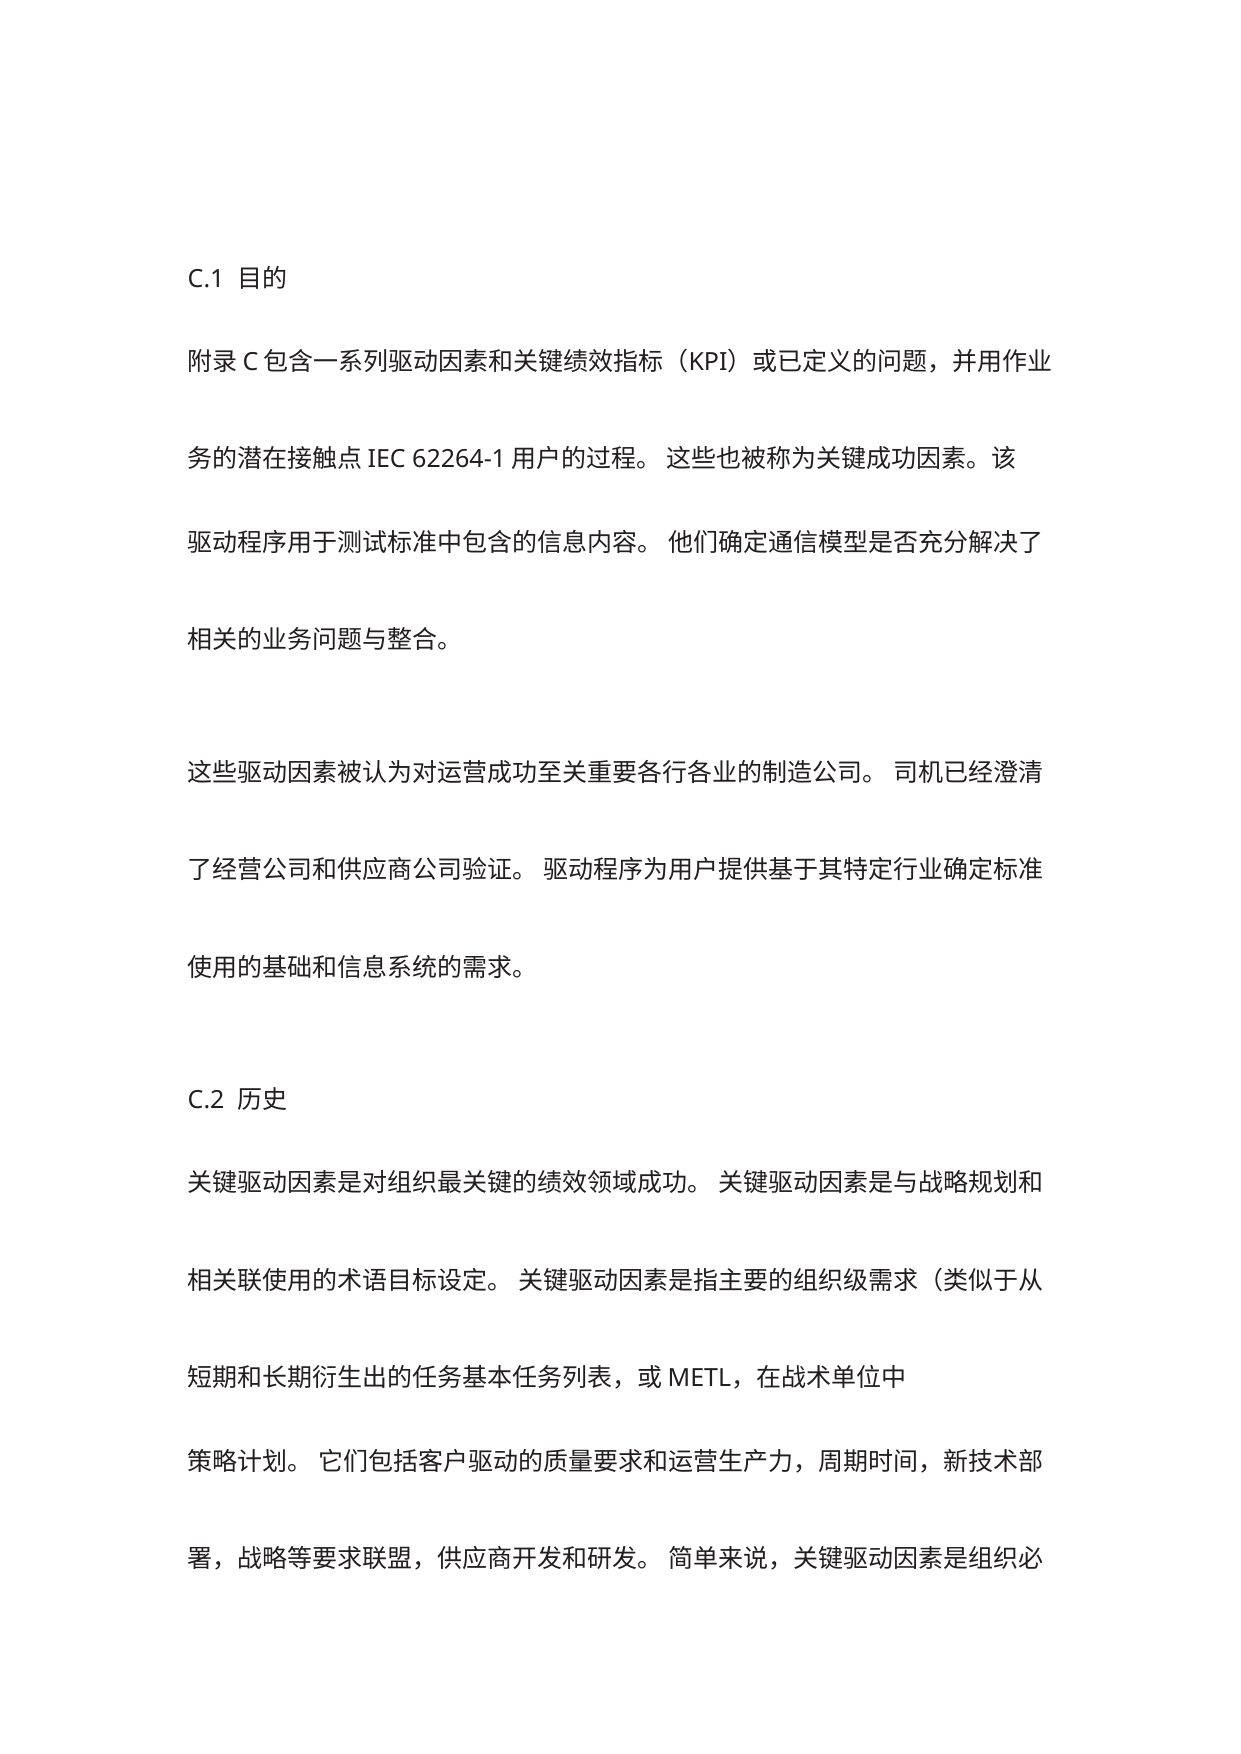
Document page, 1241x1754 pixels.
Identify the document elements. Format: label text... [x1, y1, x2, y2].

text C.1 目的 [187, 244, 1053, 309]
text C.2 历史 [187, 1065, 1053, 1130]
text 驱动程序用于测试标准中包含的信息内容。 他们确定通信模型是否充分解决了相关的业务问题与整合。 [187, 508, 1053, 670]
text 关键驱动因素是对组织最关键的绩效领域成功。 关键驱动因素是与战略规划和相关联使用的术语目标设定。 关键驱动因素是指主要的组织级需求（类似于从短期和长期衍生出的任务基本任务列表，或METL，在战术单位中 [187, 1148, 1053, 1408]
text 附录C包含一系列驱动因素和关键绩效指标（KPI）或已定义的问题，并用作业务的潜在接触点IEC 62264-1用户的过程。 这些也被称为关键成功因素。该 [187, 327, 1053, 489]
text 这些驱动因素被认为对运营成功至关重要各行各业的制造公司。 司机已经澄清了经营公司和供应商公司验证。 驱动程序为用户提供基于其特定行业确定标准使用的基础和信息系统的需求。 [187, 738, 1053, 998]
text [187, 1427, 1053, 1589]
